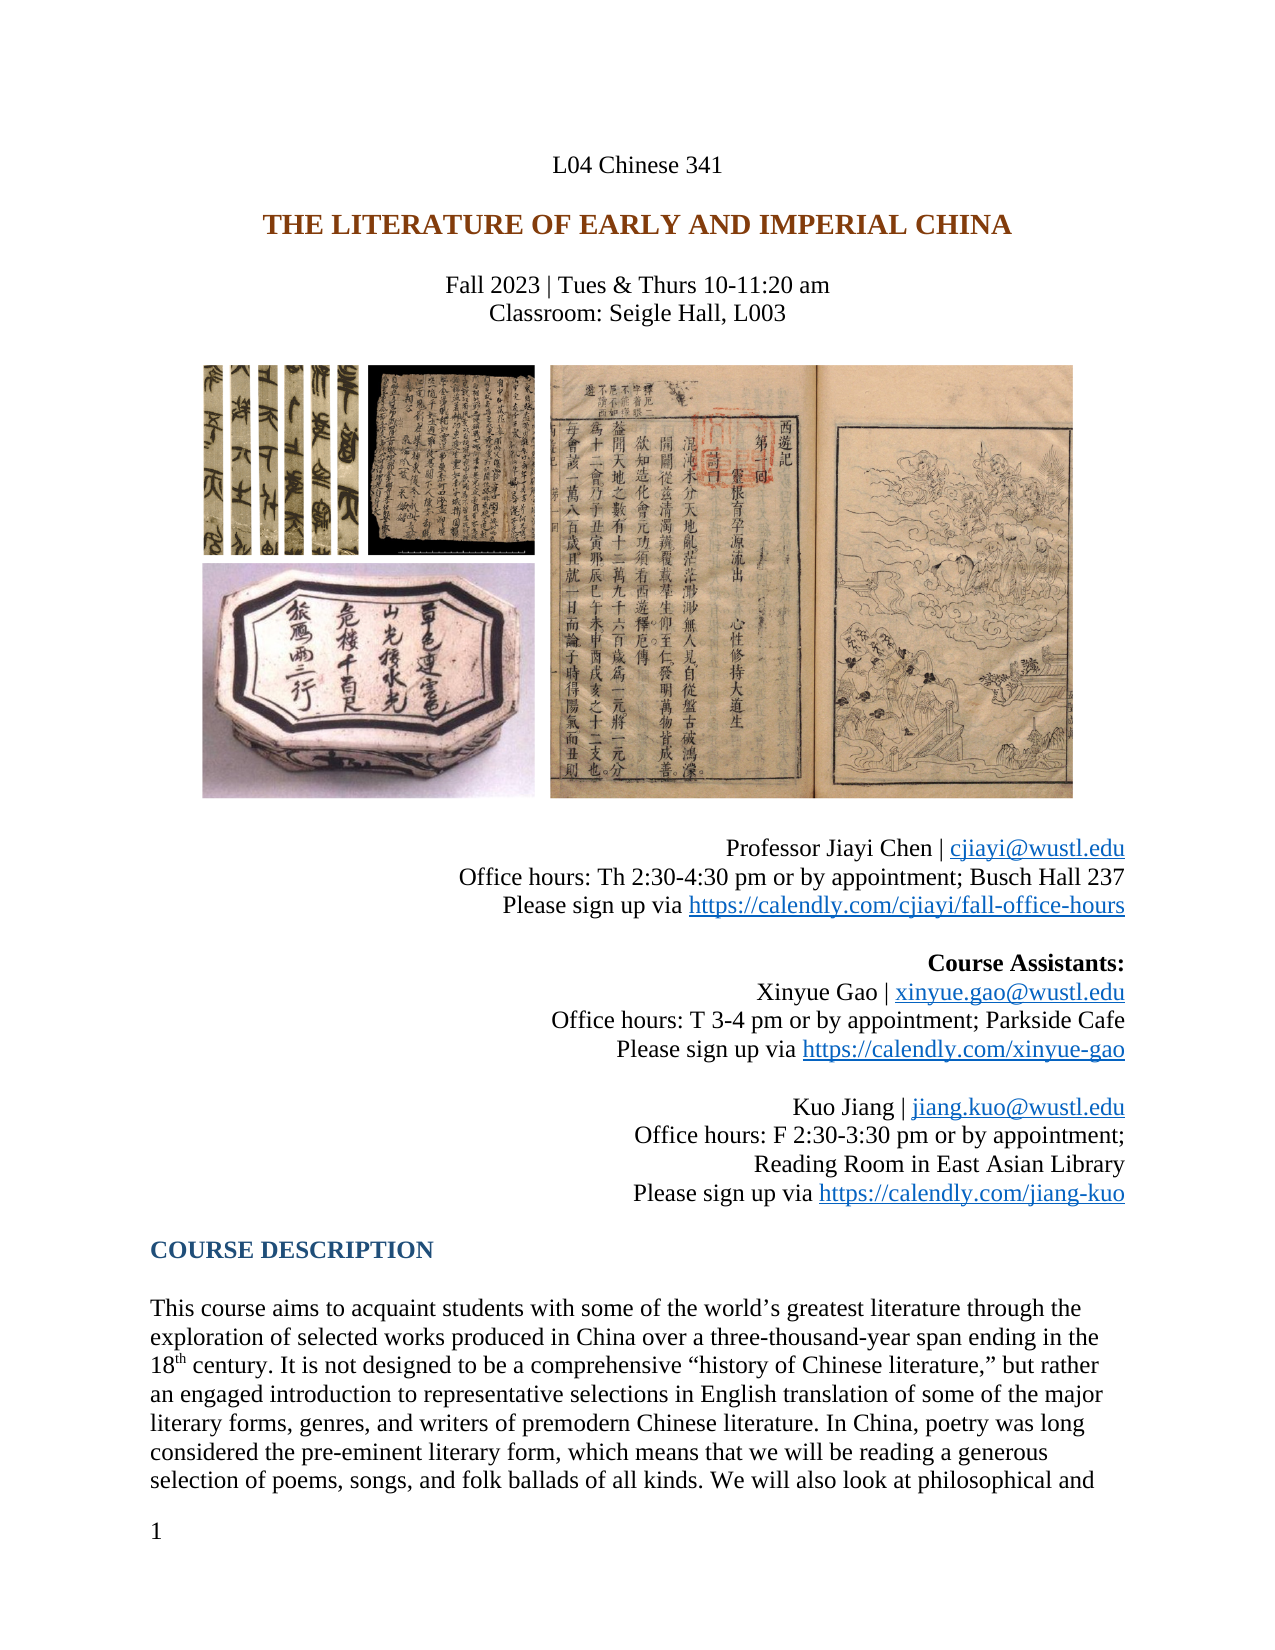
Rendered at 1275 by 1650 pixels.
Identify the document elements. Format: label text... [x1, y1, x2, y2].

text Reading Room in East Asian Library [150, 1149, 1125, 1178]
text Professor Jiayi Chen | cjiayi@wustl.edu [150, 833, 1125, 862]
text Kuo Jiang | jiang.kuo@wustl.edu [150, 1092, 1125, 1120]
text COURSE DESCRIPTION [150, 1235, 1100, 1264]
text Xinyue Gao | xinyue.gao@wustl.edu [150, 977, 1125, 1005]
text Office hours: F 2:30-3:30 pm or by appointment; [150, 1120, 1125, 1149]
text Office hours: Th 2:30-4:30 pm or by appointment; Busch Hall 237 [150, 862, 1125, 890]
text Classroom: Seigle Hall, L003 [150, 298, 1125, 327]
picture [198, 356, 1077, 805]
text THE LITERATURE OF EARLY AND IMPERIAL CHINA [150, 207, 1125, 241]
text Office hours: T 3-4 pm or by appointment; Parkside Cafe [150, 1005, 1125, 1034]
text Please sign up via https://calendly.com/xinyue-gao [150, 1034, 1125, 1063]
text Please sign up via https://calendly.com/cjiayi/fall-office-hours [150, 890, 1125, 919]
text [150, 1293, 1125, 1494]
text Fall 2023 | Tues & Thurs 10-11:20 am [150, 270, 1125, 298]
text Please sign up via https://calendly.com/jiang-kuo [150, 1178, 1125, 1207]
text L04 Chinese 341 [150, 150, 1125, 179]
text Course Assistants: [150, 948, 1125, 977]
